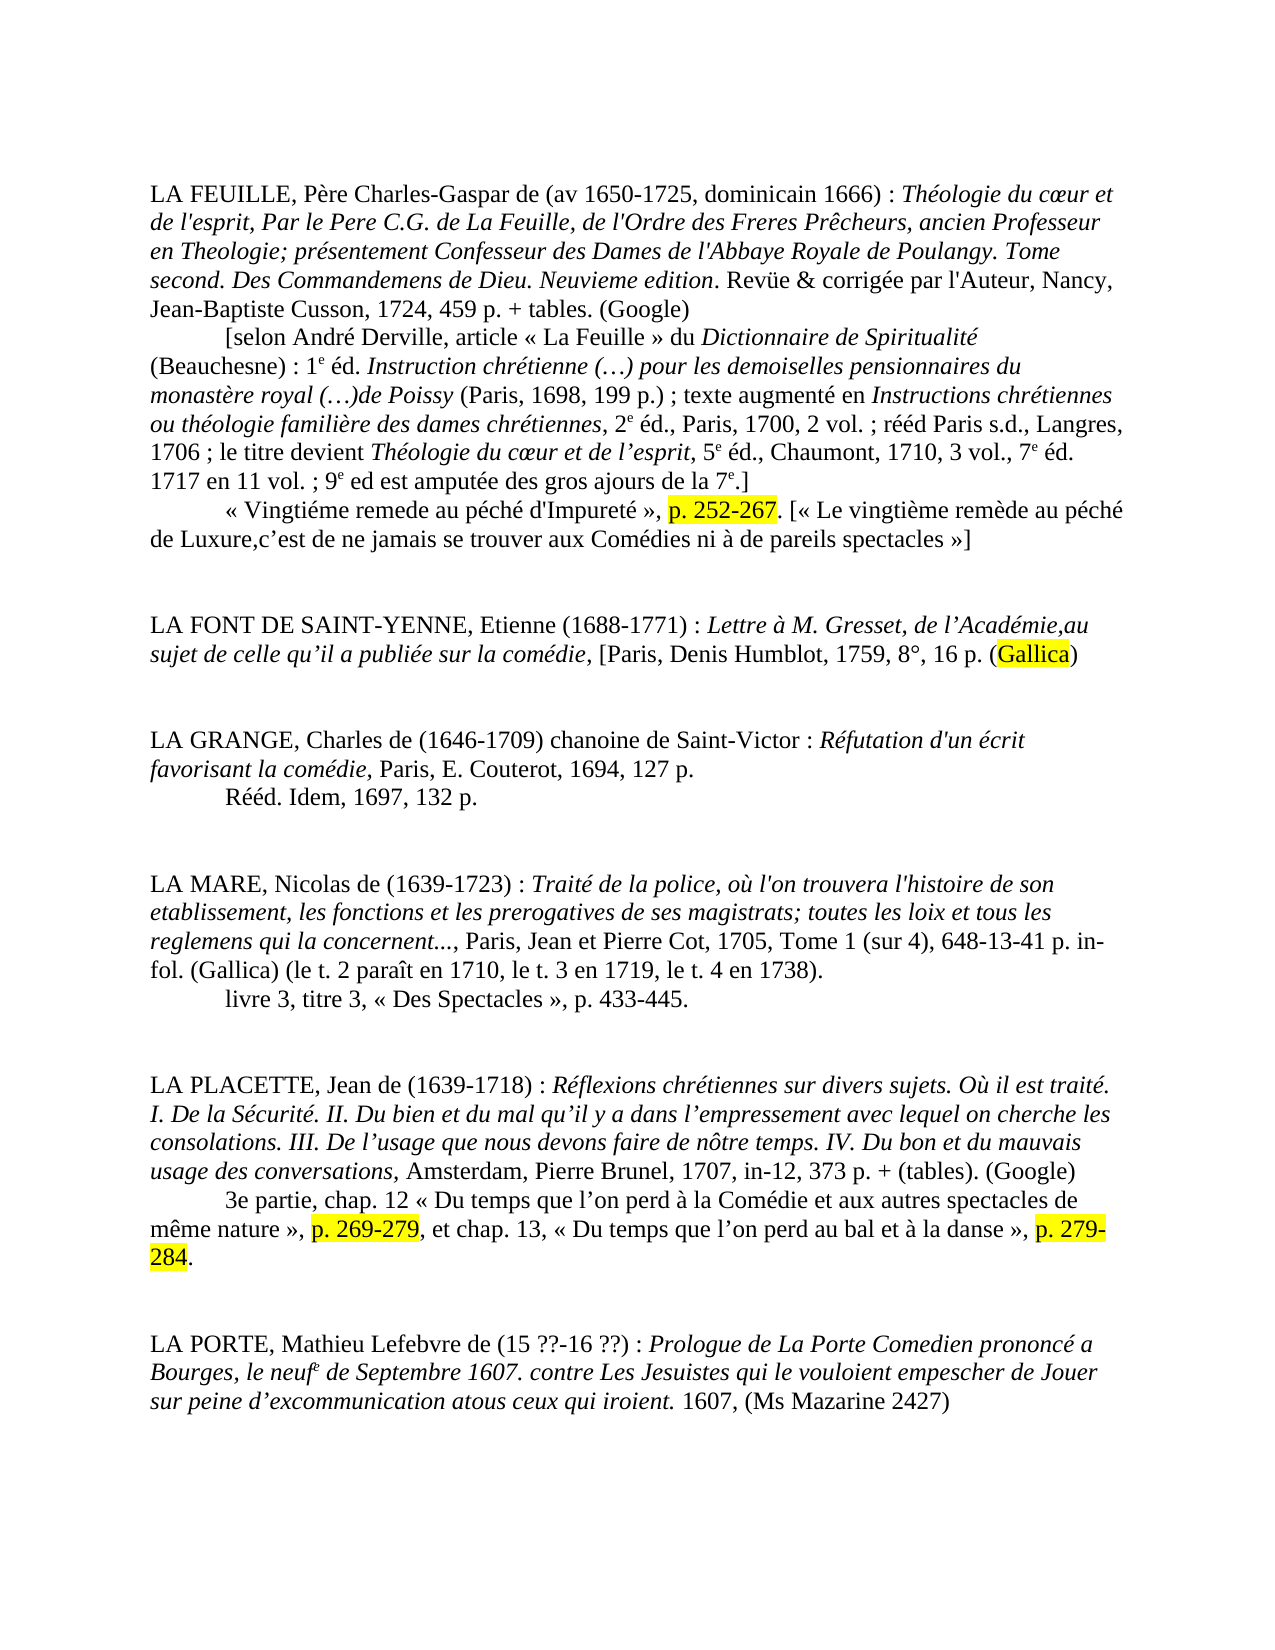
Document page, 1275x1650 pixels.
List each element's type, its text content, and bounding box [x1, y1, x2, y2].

text LA PORTE, Mathieu Lefebvre de (15 ??-16 ??) : Prologue de La Porte Comedien prononcé a Bourges, le neufe de Septembre 1607. contre Les Jesuistes qui le vouloient empescher de Jouer sur peine d’excommunication atous ceux qui iroient. 1607, (Ms Mazarine 2427) [150, 1329, 1125, 1415]
text LA PLACETTE, Jean de (1639-1718) : Réflexions chrétiennes sur divers sujets. Où il est traité. I. De la Sécurité. II. Du bien et du mal qu’il y a dans l’empressement avec lequel on cherche les consolations. III. De l’usage que nous devons faire de nôtre temps. IV. Du bon et du mauvais usage des conversations, Amsterdam, Pierre Brunel, 1707, in-12, 373 p. + (tables). (Google) [150, 1070, 1125, 1185]
text LA MARE, Nicolas de (1639-1723) : Traité de la police, où l'on trouvera l'histoire de son etablissement, les fonctions et les prerogatives de ses magistrats; toutes les loix et tous les reglemens qui la concernent..., Paris, Jean et Pierre Cot, 1705, Tome 1 (sur 4), 648-13-41 p. in-fol. (Gallica) (le t. 2 paraît en 1710, le t. 3 en 1719, le t. 4 en 1738). [150, 869, 1125, 984]
text LA FEUILLE, Père Charles-Gaspar de (av 1650-1725, dominicain 1666) : Théologie du cœur et de l'esprit, Par le Pere C.G. de La Feuille, de l'Ordre des Freres Prêcheurs, ancien Professeur en Theologie; présentement Confesseur des Dames de l'Abbaye Royale de Poulangy. Tome second. Des Commandemens de Dieu. Neuvieme edition. Revüe & corrigée par l'Auteur, Nancy, Jean-Baptiste Cusson, 1724, 459 p. + tables. (Google) [150, 179, 1125, 322]
text « Vingtiéme remede au péché d'Impureté », p. 252-267. [« Le vingtième remède au péché de Luxure,c’est de ne jamais se trouver aux Comédies ni à de pareils spectacles »] [150, 495, 1125, 552]
text Rééd. Idem, 1697, 132 p. [150, 782, 1125, 811]
text livre 3, titre 3, « Des Spectacles », p. 433-445. [150, 984, 1125, 1012]
text LA FONT DE SAINT-YENNE, Etienne (1688-1771) : Lettre à M. Gresset, de l’Académie,au sujet de celle qu’il a publiée sur la comédie, [Paris, Denis Humblot, 1759, 8°, 16 p. (Gallica) [150, 610, 1125, 667]
text 3e partie, chap. 12 « Du temps que l’on perd à la Comédie et aux autres spectacles de même nature », p. 269-279, et chap. 13, « Du temps que l’on perd au bal et à la danse », p. 279-284. [150, 1185, 1125, 1271]
text LA GRANGE, Charles de (1646-1709) chanoine de Saint-Victor : Réfutation d'un écrit favorisant la comédie, Paris, E. Couterot, 1694, 127 p. [150, 725, 1125, 782]
text [selon André Derville, article « La Feuille » du Dictionnaire de Spiritualité (Beauchesne) : 1e éd. Instruction chrétienne (…) pour les demoiselles pensionnaires du monastère royal (…)de Poissy (Paris, 1698, 199 p.) ; texte augmenté en Instructions chrétiennes ou théologie familière des dames chrétiennes, 2e éd., Paris, 1700, 2 vol. ; rééd Paris s.d., Langres, 1706 ; le titre devient Théologie du cœur et de l’esprit, 5e éd., Chaumont, 1710, 3 vol., 7e éd. 1717 en 11 vol. ; 9e ed est amputée des gros ajours de la 7e.] [150, 322, 1125, 495]
